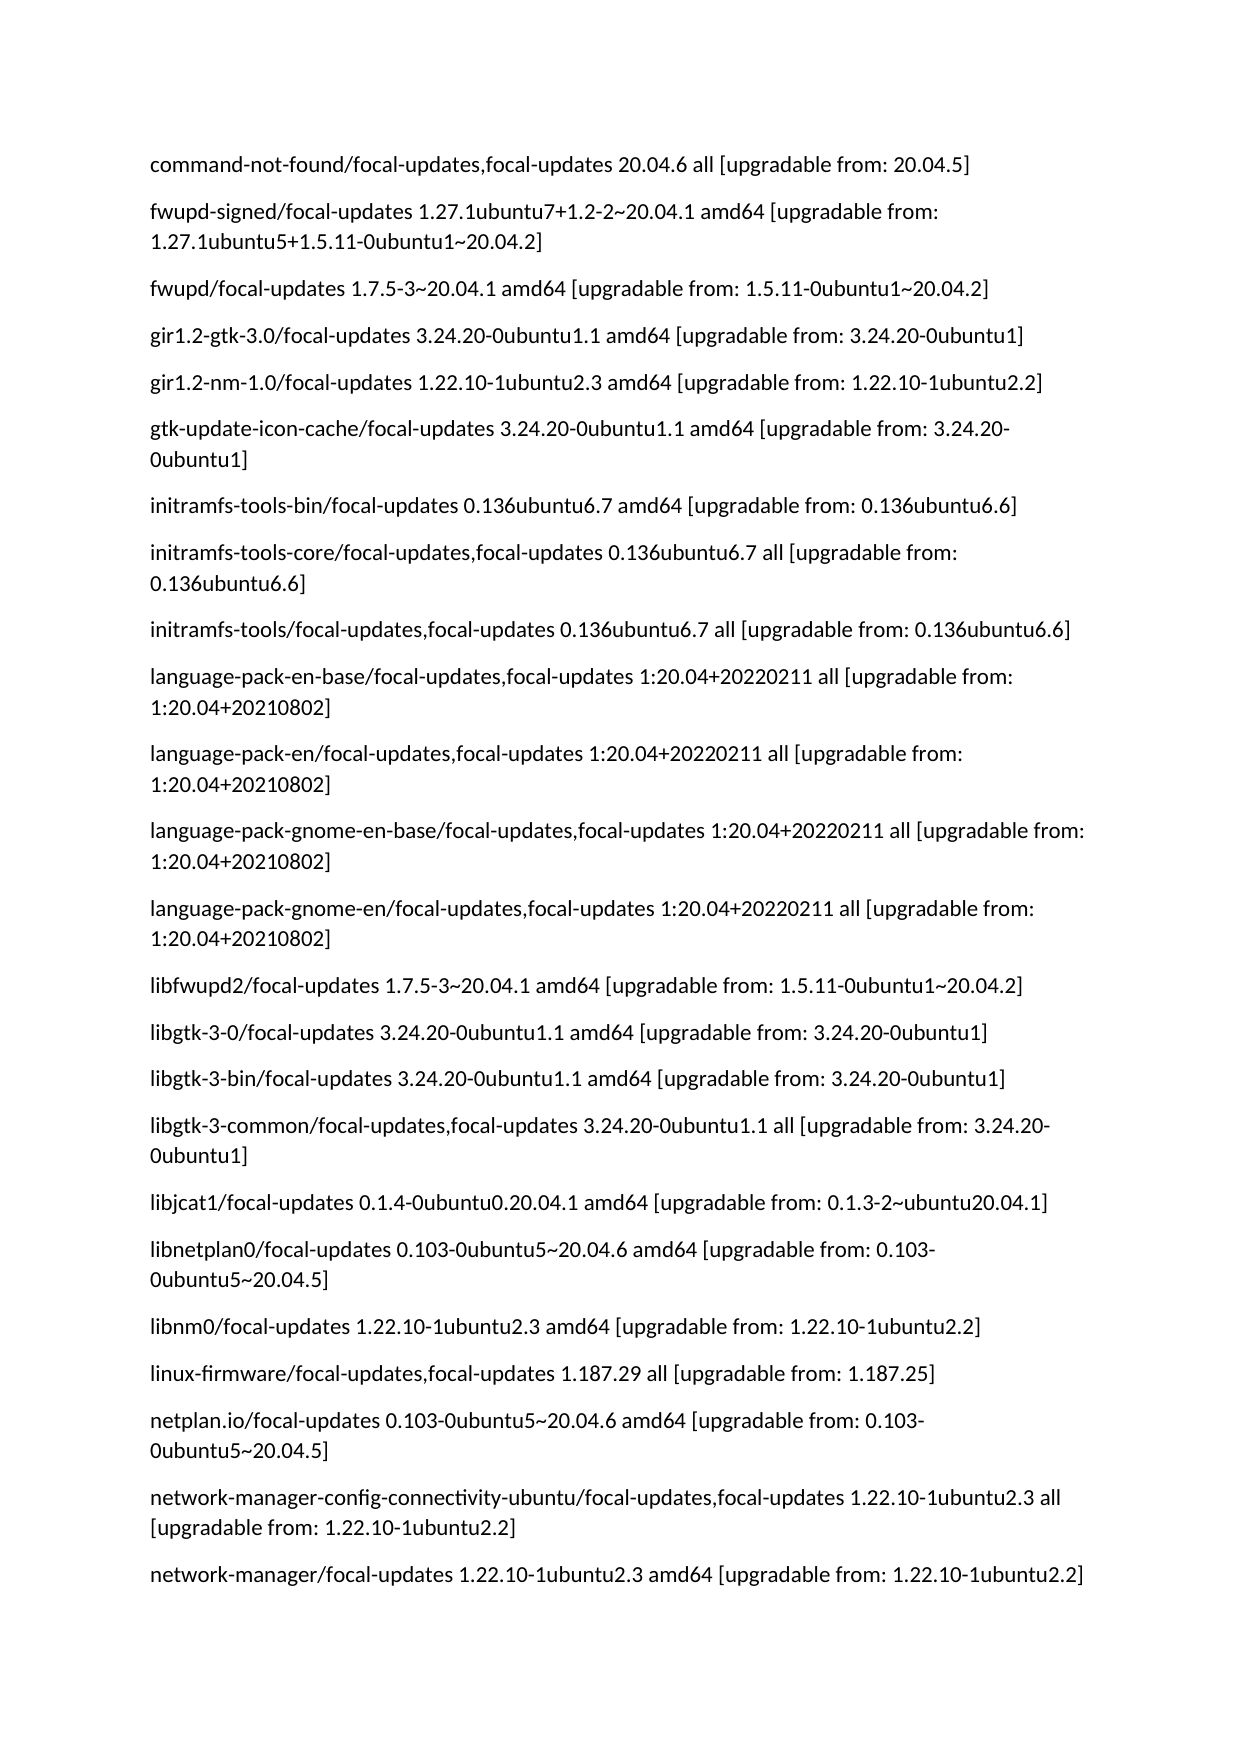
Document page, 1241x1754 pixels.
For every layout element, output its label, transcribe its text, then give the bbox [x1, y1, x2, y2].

text initramfs-tools-core/focal-updates,focal-updates 0.136ubuntu6.7 all [upgradable from: 0.136ubuntu6.6] [150, 538, 1090, 597]
text libnm0/focal-updates 1.22.10-1ubuntu2.3 amd64 [upgradable from: 1.22.10-1ubuntu2.2] [150, 1312, 1090, 1341]
text language-pack-en/focal-updates,focal-updates 1:20.04+20220211 all [upgradable from: 1:20.04+20210802] [150, 739, 1090, 798]
text language-pack-gnome-en-base/focal-updates,focal-updates 1:20.04+20220211 all [upgradable from: 1:20.04+20210802] [150, 817, 1090, 875]
text libgtk-3-common/focal-updates,focal-updates 3.24.20-0ubuntu1.1 all [upgradable from: 3.24.20-0ubuntu1] [150, 1111, 1090, 1170]
text initramfs-tools-bin/focal-updates 0.136ubuntu6.7 amd64 [upgradable from: 0.136ubuntu6.6] [150, 492, 1090, 520]
text command-not-found/focal-updates,focal-updates 20.04.6 all [upgradable from: 20.04.5] [150, 150, 1090, 178]
text gir1.2-gtk-3.0/focal-updates 3.24.20-0ubuntu1.1 amd64 [upgradable from: 3.24.20-0ubuntu1] [150, 321, 1090, 349]
text libgtk-3-0/focal-updates 3.24.20-0ubuntu1.1 amd64 [upgradable from: 3.24.20-0ubuntu1] [150, 1018, 1090, 1046]
text language-pack-gnome-en/focal-updates,focal-updates 1:20.04+20220211 all [upgradable from: 1:20.04+20210802] [150, 894, 1090, 952]
text network-manager/focal-updates 1.22.10-1ubuntu2.3 amd64 [upgradable from: 1.22.10-1ubuntu2.2] [150, 1560, 1090, 1588]
text libfwupd2/focal-updates 1.7.5-3~20.04.1 amd64 [upgradable from: 1.5.11-0ubuntu1~20.04.2] [150, 971, 1090, 999]
text libjcat1/focal-updates 0.1.4-0ubuntu0.20.04.1 amd64 [upgradable from: 0.1.3-2~ubuntu20.04.1] [150, 1188, 1090, 1217]
text gtk-update-icon-cache/focal-updates 3.24.20-0ubuntu1.1 amd64 [upgradable from: 3.24.20-0ubuntu1] [150, 414, 1090, 473]
text language-pack-en-base/focal-updates,focal-updates 1:20.04+20220211 all [upgradable from: 1:20.04+20210802] [150, 662, 1090, 721]
text netplan.io/focal-updates 0.103-0ubuntu5~20.04.6 amd64 [upgradable from: 0.103-0ubuntu5~20.04.5] [150, 1406, 1090, 1464]
text fwupd-signed/focal-updates 1.27.1ubuntu7+1.2-2~20.04.1 amd64 [upgradable from: 1.27.1ubuntu5+1.5.11-0ubuntu1~20.04.2] [150, 197, 1090, 255]
text libnetplan0/focal-updates 0.103-0ubuntu5~20.04.6 amd64 [upgradable from: 0.103-0ubuntu5~20.04.5] [150, 1235, 1090, 1294]
text linux-firmware/focal-updates,focal-updates 1.187.29 all [upgradable from: 1.187.25] [150, 1359, 1090, 1387]
text initramfs-tools/focal-updates,focal-updates 0.136ubuntu6.7 all [upgradable from: 0.136ubuntu6.6] [150, 616, 1090, 644]
text network-manager-config-connectivity-ubuntu/focal-updates,focal-updates 1.22.10-1ubuntu2.3 all [upgradable from: 1.22.10-1ubuntu2.2] [150, 1483, 1090, 1542]
text fwupd/focal-updates 1.7.5-3~20.04.1 amd64 [upgradable from: 1.5.11-0ubuntu1~20.04.2] [150, 274, 1090, 302]
text gir1.2-nm-1.0/focal-updates 1.22.10-1ubuntu2.3 amd64 [upgradable from: 1.22.10-1ubuntu2.2] [150, 368, 1090, 396]
text libgtk-3-bin/focal-updates 3.24.20-0ubuntu1.1 amd64 [upgradable from: 3.24.20-0ubuntu1] [150, 1064, 1090, 1093]
